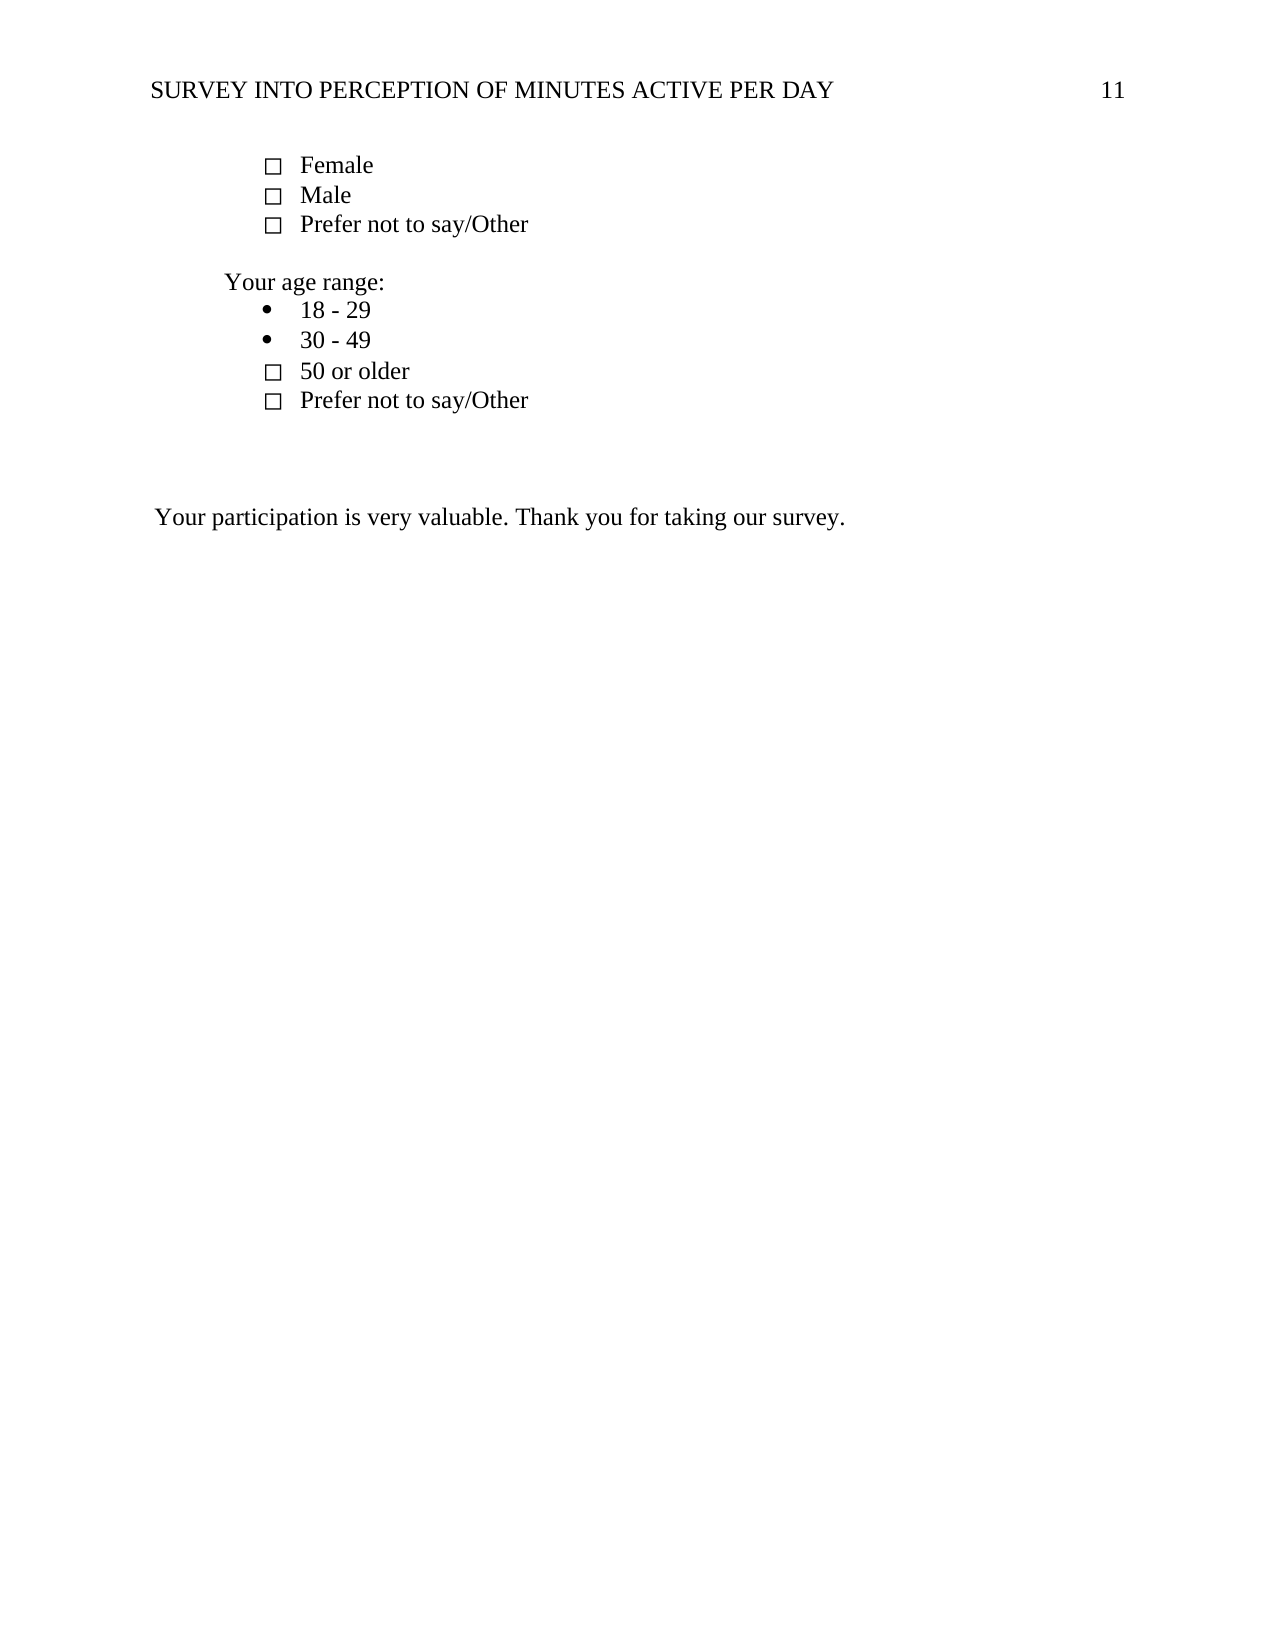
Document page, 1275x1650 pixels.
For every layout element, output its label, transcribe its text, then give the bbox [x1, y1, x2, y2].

list 50 or older [263, 355, 1135, 385]
list Male [263, 179, 1135, 209]
text  18 - 29 [263, 296, 1135, 324]
list Prefer not to say/Other [263, 209, 1135, 238]
text Your age range: [222, 267, 387, 296]
list Prefer not to say/Other [263, 385, 1135, 414]
list Female [263, 149, 1135, 179]
text  30 - 49 [263, 324, 1135, 355]
